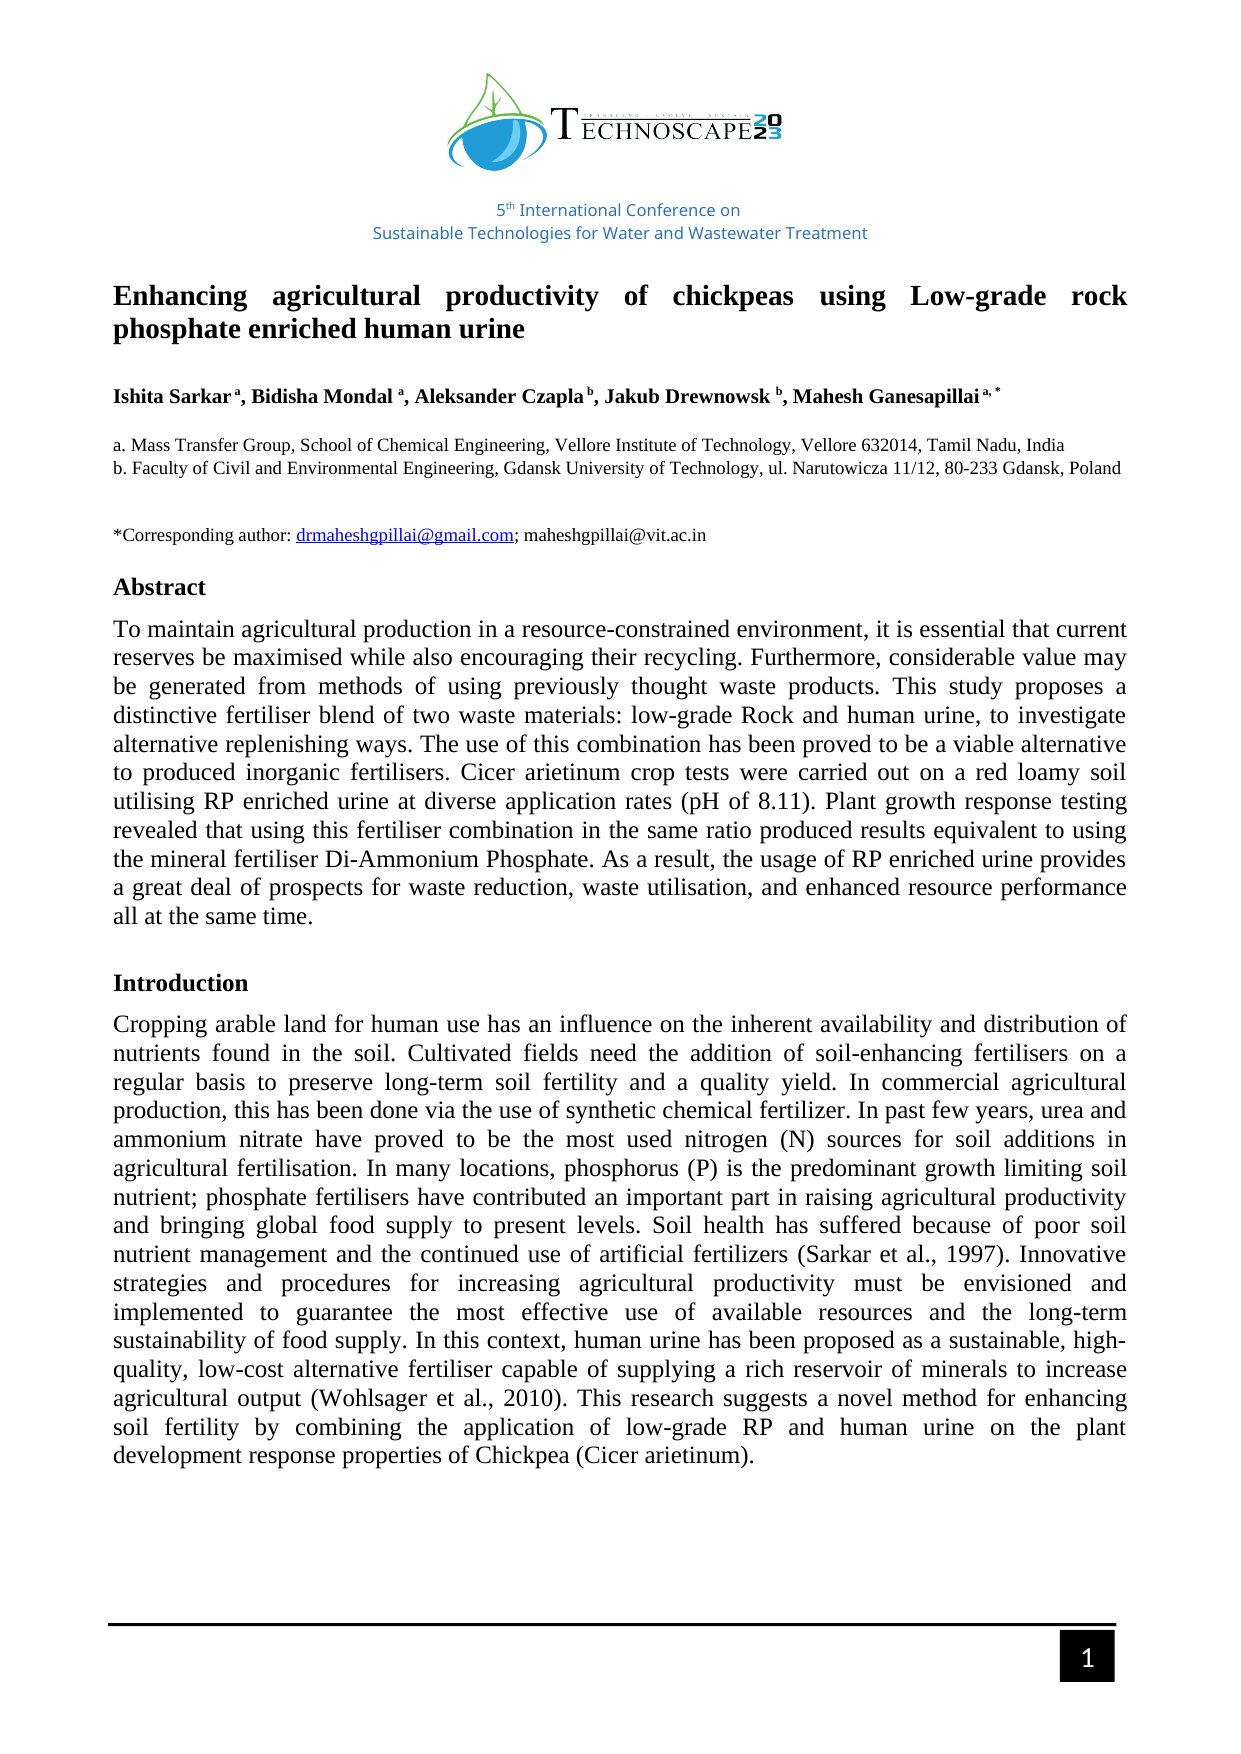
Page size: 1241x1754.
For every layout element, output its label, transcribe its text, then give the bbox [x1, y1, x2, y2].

title Enhancing agricultural productivity of chickpeas using Low-grade rock phosphate enriched human urine [113, 278, 1128, 345]
text Cropping arable land for human use has an influence on the inherent availability and distribution of nutrients found in the soil. Cultivated fields need the addition of soil-enhancing fertilisers on a regular basis to preserve long-term soil fertility and a quality yield. In commercial agricultural production, this has been done via the use of synthetic chemical fertilizer. In past few years, urea and ammonium nitrate have proved to be the most used nitrogen (N) sources for soil additions in agricultural fertilisation. In many locations, phosphorus (P) is the predominant growth limiting soil nutrient; phosphate fertilisers have contributed an important part in raising agricultural productivity and bringing global food supply to present levels. Soil health has suffered because of poor soil nutrient management and the continued use of artificial fertilizers (Sarkar et al., 1997). Innovative strategies and procedures for increasing agricultural productivity must be envisioned and implemented to guarantee the most effective use of available resources and the long-term sustainability of food supply. In this context, human urine has been proposed as a sustainable, high-quality, low-cost alternative fertiliser capable of supplying a rich reservoir of minerals to increase agricultural output (Wohlsager et al., 2010). This research suggests a novel method for enhancing soil fertility by combining the application of low-grade RP and human urine on the plant development response properties of Chickpea (Cicer arietinum). [113, 1009, 1128, 1469]
text Ishita Sarkar a, Bidisha Mondal a, Aleksander Czapla b, Jakub Drewnowsk b, Mahesh Ganesapillai a, * [113, 383, 1128, 408]
text a. Mass Transfer Group, School of Chemical Engineering, Vellore Institute of Technology, Vellore 632014, Tamil Nadu, India [113, 433, 1128, 456]
text To maintain agricultural production in a resource-constrained environment, it is essential that current reserves be maximised while also encouraging their recycling. Furthermore, considerable value may be generated from methods of using previously thought waste products. This study proposes a distinctive fertiliser blend of two waste materials: low-grade Rock and human urine, to investigate alternative replenishing ways. The use of this combination has been proved to be a viable alternative to produced inorganic fertilisers. Cicer arietinum crop tests were carried out on a red loamy soil utilising RP enriched urine at diverse application rates (pH of 8.11). Plant growth response testing revealed that using this fertiliser combination in the same ratio produced results equivalent to using the mineral fertiliser Di-Ammonium Phosphate. As a result, the usage of RP enriched urine provides a great deal of prospects for waste reduction, waste utilisation, and enhanced resource performance all at the same time. [113, 614, 1128, 930]
text b. Faculty of Civil and Environmental Engineering, Gdansk University of Technology, ul. Narutowicza 11/12, 80-233 Gdansk, Poland [113, 456, 1128, 478]
picture [447, 73, 794, 171]
text Abstract [113, 572, 1128, 601]
text *Corresponding author: drmaheshgpillai@gmail.com; maheshgpillai@vit.ac.in [113, 523, 1128, 545]
subtitle Introduction [113, 963, 1128, 997]
